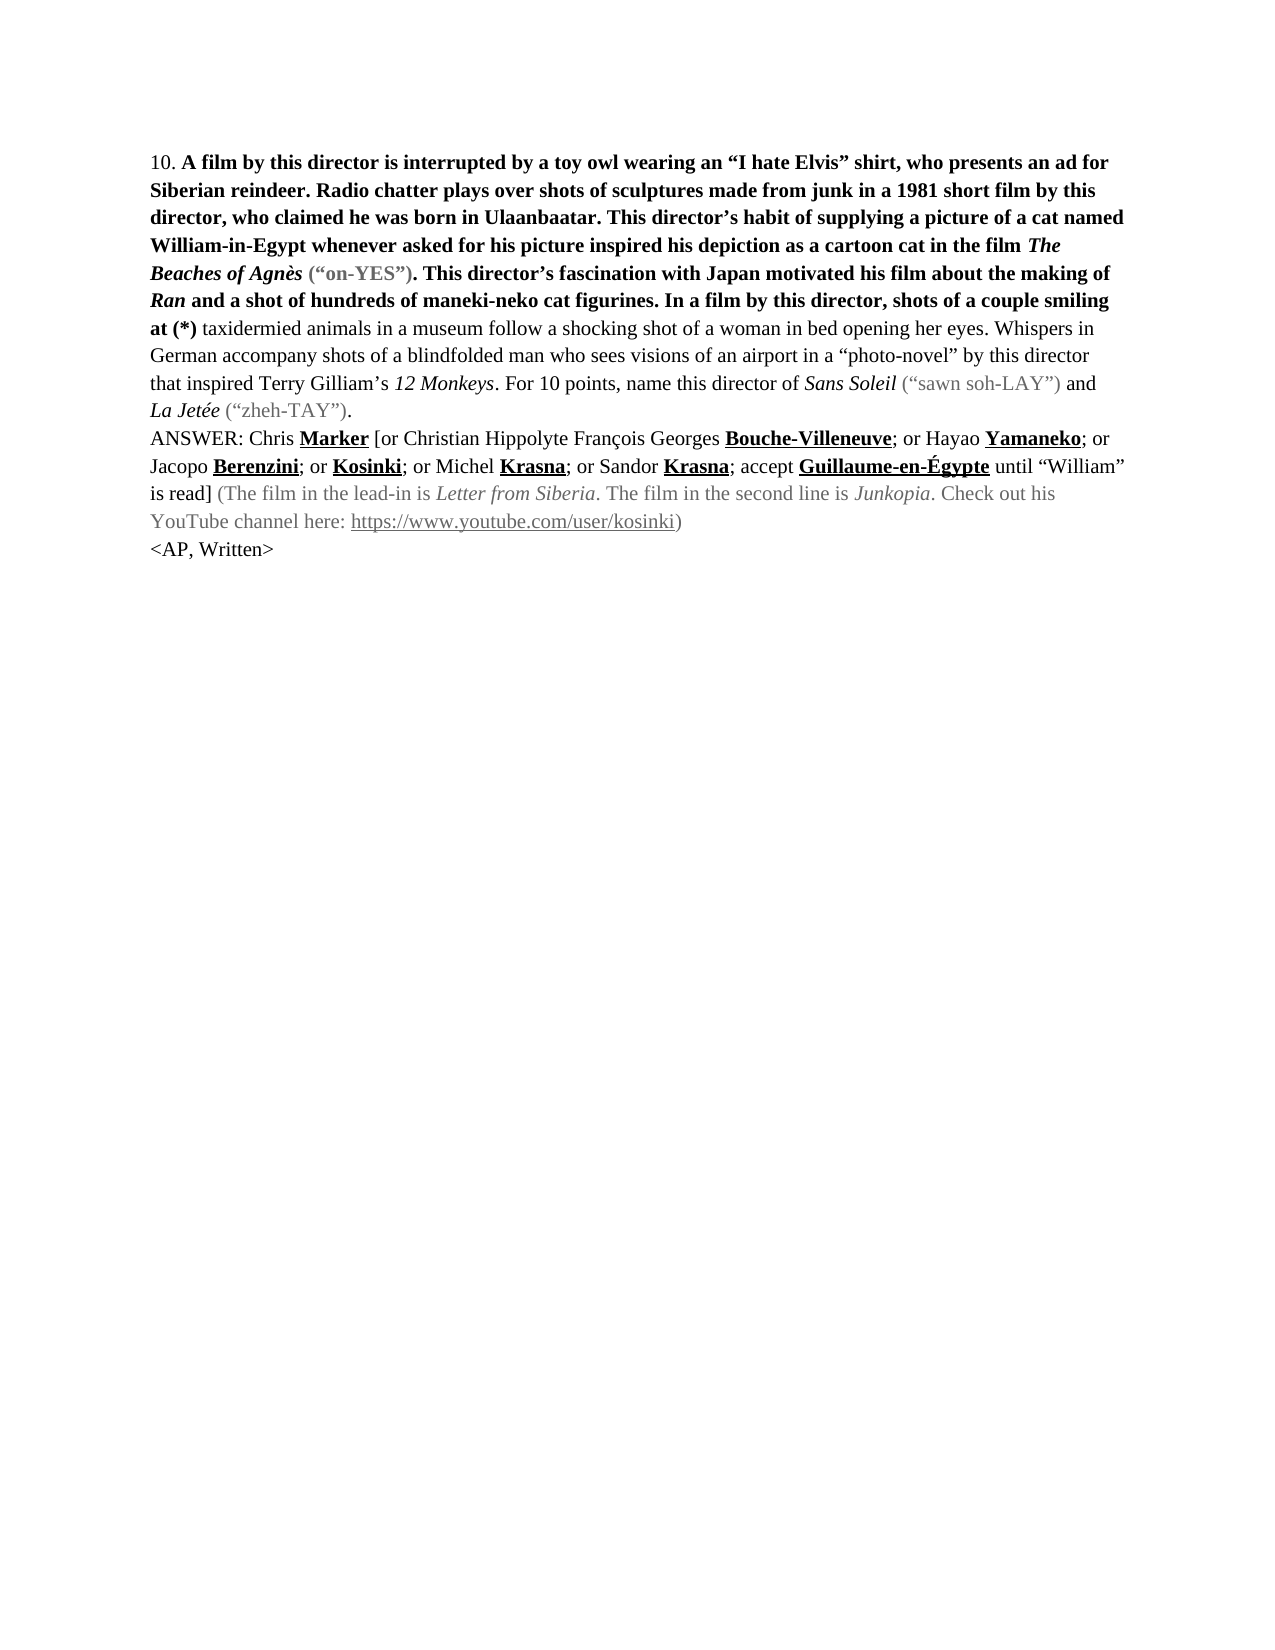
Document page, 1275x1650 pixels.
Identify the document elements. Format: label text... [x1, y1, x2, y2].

text 10. A film by this director is interrupted by a toy owl wearing an “I hate Elvis” shirt, who presents an ad for Siberian reindeer. Radio chatter plays over shots of sculptures made from junk in a 1981 short film by this director, who claimed he was born in Ulaanbaatar. This director’s habit of supplying a picture of a cat named William-in-Egypt whenever asked for his picture inspired his depiction as a cartoon cat in the film The Beaches of Agnès (“on-YES”). This director’s fascination with Japan motivated his film about the making of Ran and a shot of hundreds of maneki-neko cat figurines. In a film by this director, shots of a couple smiling at (*) taxidermied animals in a museum follow a shocking shot of a woman in bed opening her eyes. Whispers in German accompany shots of a blindfolded man who sees visions of an airport in a “photo-novel” by this director that inspired Terry Gilliam’s 12 Monkeys. For 10 points, name this director of Sans Soleil (“sawn soh-LAY”) and La Jetée (“zheh-TAY”). [150, 150, 1125, 422]
text <AP, Written> [150, 536, 1125, 561]
text ANSWER: Chris Marker [or Christian Hippolyte François Georges Bouche-Villeneuve; or Hayao Yamaneko; or Jacopo Berenzini; or Kosinki; or Michel Krasna; or Sandor Krasna; accept Guillaume-en-Égypte until “William” is read] (The film in the lead-in is Letter from Siberia. The film in the second line is Junkopia. Check out his YouTube channel here: https://www.youtube.com/user/kosinki) [150, 426, 1125, 533]
